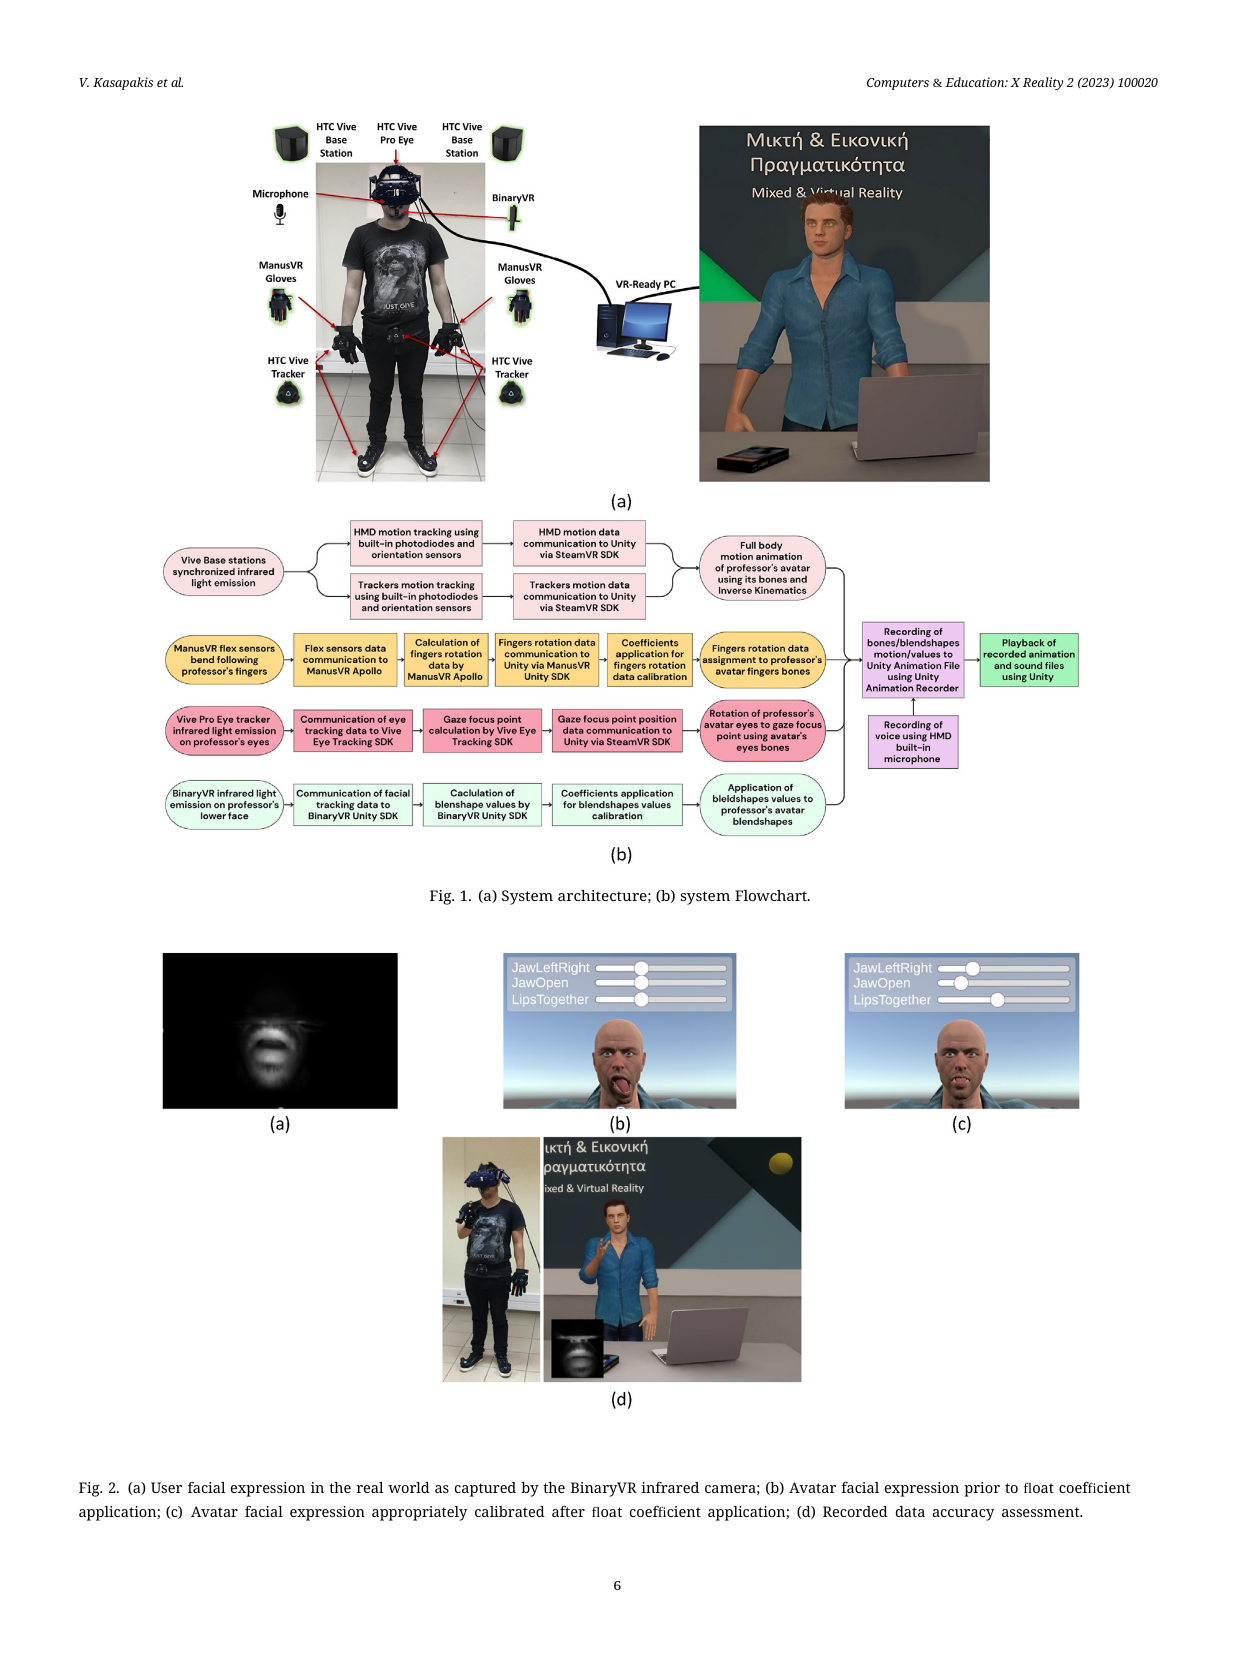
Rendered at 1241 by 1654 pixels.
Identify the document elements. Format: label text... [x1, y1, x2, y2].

picture [161, 118, 1080, 865]
text Fig. 2. (a) User facial expression in the real world as captured by the BinaryVR infrared camera; (b) Avatar facial expression prior to float coefficient application; (c) Avatar facial expression appropriately calibrated after float coefficient application; (d) Recorded data accuracy assessment. [78, 1478, 1173, 1521]
picture [161, 951, 1080, 1410]
text Fig. 1. (a) System architecture; (b) system Flowchart. [67, 886, 1173, 906]
